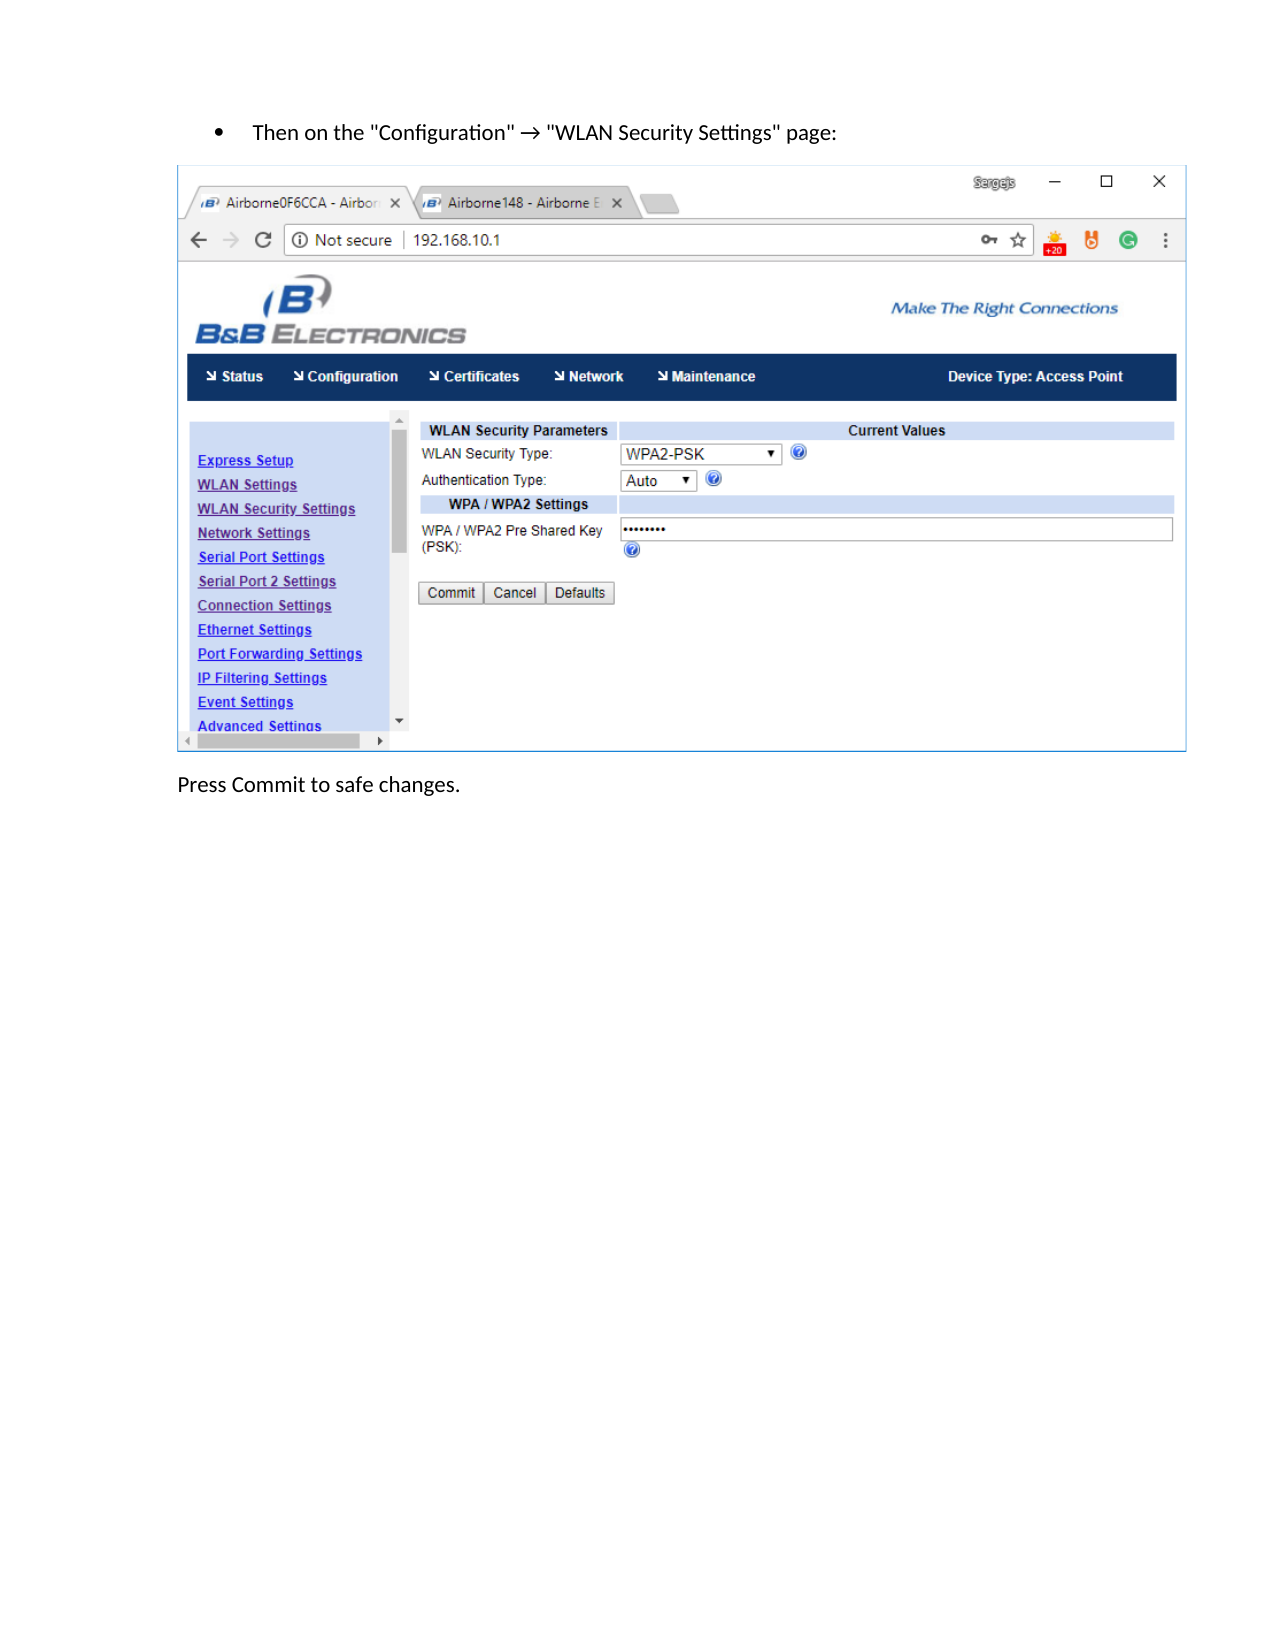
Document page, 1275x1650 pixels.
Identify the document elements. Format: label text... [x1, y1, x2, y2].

picture [177, 165, 1187, 752]
text Press Commit to safe changes. [177, 771, 1186, 799]
list Then on the "Configuration" → "WLAN Security Settings" page: [215, 118, 1186, 146]
